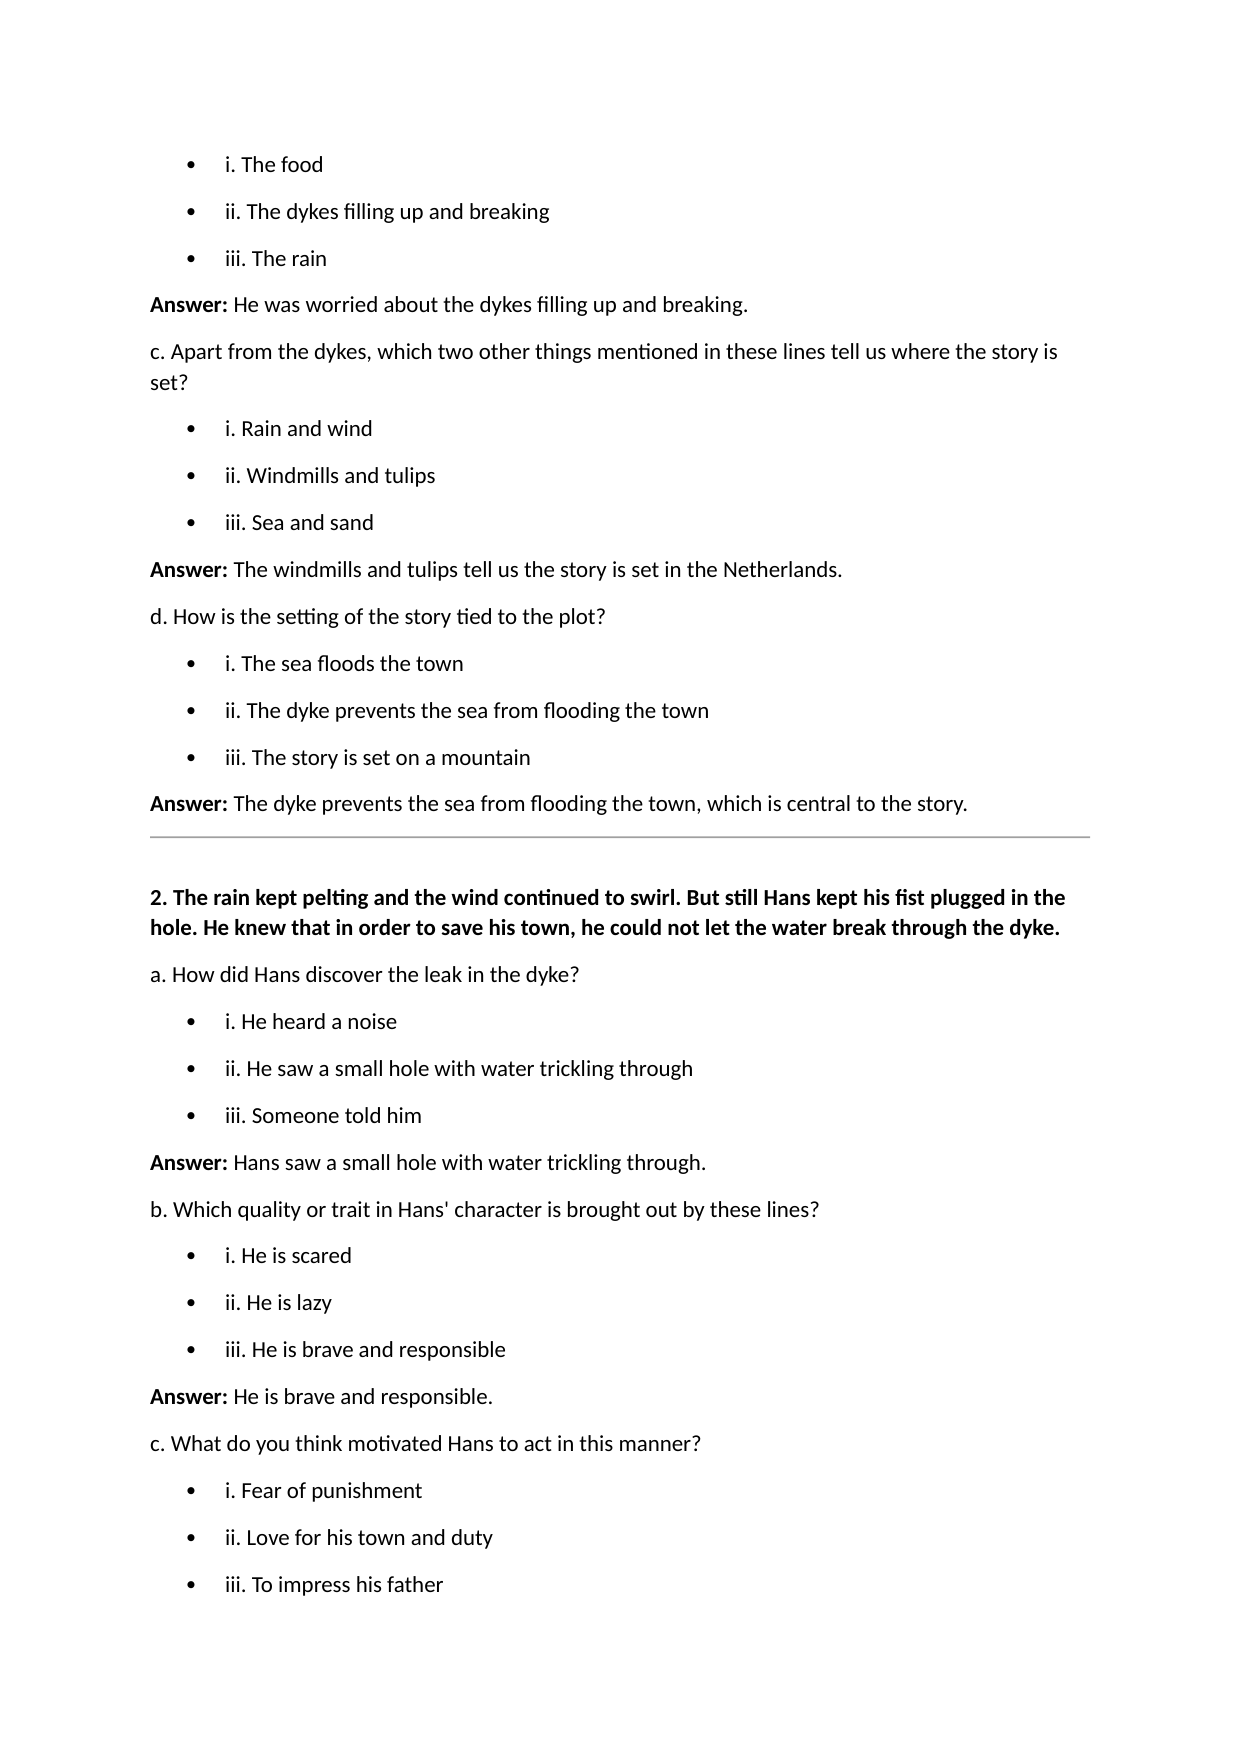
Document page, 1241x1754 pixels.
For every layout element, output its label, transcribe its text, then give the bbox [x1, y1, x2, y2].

list ii. The dyke prevents the sea from flooding the town [187, 696, 1090, 724]
list ii. He is lazy [187, 1288, 1090, 1317]
list iii. To impress his father [187, 1570, 1090, 1598]
text b. Which quality or trait in Hans' character is brought out by these lines? [150, 1195, 1090, 1223]
list iii. He is brave and responsible [187, 1335, 1090, 1363]
list ii. Love for his town and duty [187, 1523, 1090, 1551]
text 2. The rain kept pelting and the wind continued to swirl. But still Hans kept his fist plugged in the hole. He knew that in order to save his town, he could not let the water break through the dyke. [150, 883, 1090, 942]
text Answer: The dyke prevents the sea from flooding the town, which is central to the story. [150, 789, 1090, 818]
list i. He is scared [187, 1242, 1090, 1270]
list iii. The story is set on a mountain [187, 743, 1090, 771]
text d. How is the setting of the story tied to the plot? [150, 602, 1090, 630]
list i. The sea floods the town [187, 649, 1090, 677]
text c. What do you think motivated Hans to act in this manner? [150, 1429, 1090, 1457]
text Answer: He was worried about the dykes filling up and breaking. [150, 291, 1090, 319]
text c. Apart from the dykes, which two other things mentioned in these lines tell us where the story is set? [150, 337, 1090, 396]
list i. Rain and wind [187, 414, 1090, 443]
list i. The food [187, 150, 1090, 178]
list iii. Sea and sand [187, 508, 1090, 536]
list ii. He saw a small hole with water trickling through [187, 1054, 1090, 1082]
list iii. Someone told him [187, 1101, 1090, 1129]
list iii. The rain [187, 244, 1090, 272]
list i. He heard a noise [187, 1007, 1090, 1035]
text a. How did Hans discover the leak in the dyke? [150, 960, 1090, 988]
text Answer: He is brave and responsible. [150, 1382, 1090, 1410]
list i. Fear of punishment [187, 1476, 1090, 1504]
text Answer: Hans saw a small hole with water trickling through. [150, 1148, 1090, 1176]
list ii. Windmills and tulips [187, 461, 1090, 489]
list ii. The dykes filling up and breaking [187, 197, 1090, 225]
text Answer: The windmills and tulips tell us the story is set in the Netherlands. [150, 555, 1090, 583]
